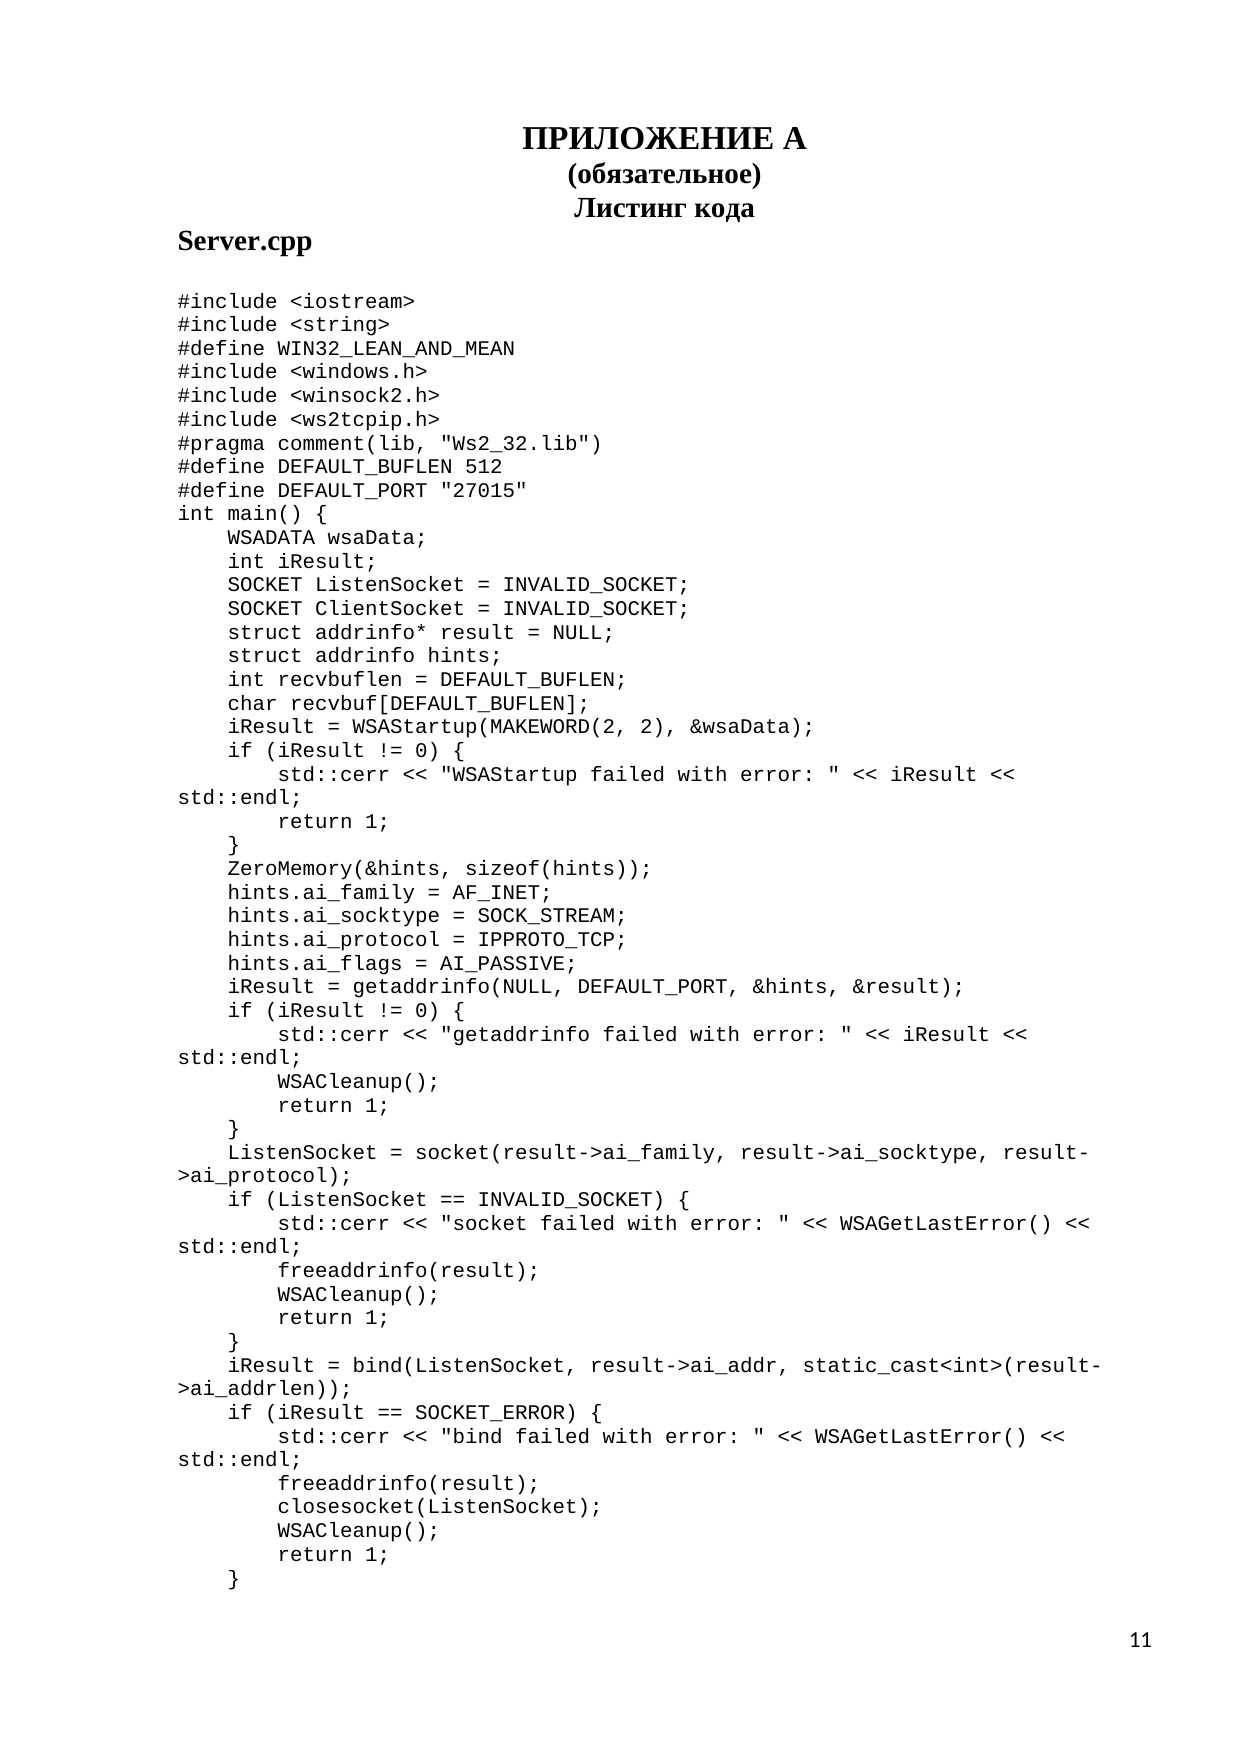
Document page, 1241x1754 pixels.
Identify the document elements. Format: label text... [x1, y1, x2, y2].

text std::cerr << "bind failed with error: " << WSAGetLastError() << std::endl; [177, 1426, 1152, 1473]
text #define DEFAULT_PORT "27015" [177, 480, 1152, 503]
text struct addrinfo hints; [177, 645, 1152, 669]
text if (iResult != 0) { [177, 1000, 1152, 1024]
text #define WIN32_LEAN_AND_MEAN [177, 338, 1152, 362]
text return 1; [177, 1307, 1152, 1331]
text iResult = getaddrinfo(NULL, DEFAULT_PORT, &hints, &result); [177, 976, 1152, 1000]
text std::cerr << "WSAStartup failed with error: " << iResult << std::endl; [177, 763, 1152, 811]
text ListenSocket = socket(result->ai_family, result->ai_socktype, result->ai_protocol); [177, 1142, 1152, 1189]
text } [177, 1567, 1152, 1591]
text WSADATA wsaData; [177, 527, 1152, 551]
text char recvbuf[DEFAULT_BUFLEN]; [177, 693, 1152, 716]
text SOCKET ListenSocket = INVALID_SOCKET; [177, 574, 1152, 598]
text #include <winsock2.h> [177, 385, 1152, 409]
text freeaddrinfo(result); [177, 1260, 1152, 1284]
text return 1; [177, 811, 1152, 834]
text #include <ws2tcpip.h> [177, 409, 1152, 432]
text #include <iostream> [177, 291, 1152, 314]
subtitle (обязательное) [177, 156, 1152, 190]
text SOCKET ClientSocket = INVALID_SOCKET; [177, 598, 1152, 622]
text } [177, 834, 1152, 858]
text #pragma comment(lib, "Ws2_32.lib") [177, 432, 1152, 456]
text WSACleanup(); [177, 1284, 1152, 1307]
text WSACleanup(); [177, 1520, 1152, 1544]
text #include <windows.h> [177, 362, 1152, 385]
text struct addrinfo* result = NULL; [177, 622, 1152, 645]
text int main() { [177, 503, 1152, 527]
text std::cerr << "getaddrinfo failed with error: " << iResult << std::endl; [177, 1024, 1152, 1071]
text int iResult; [177, 551, 1152, 574]
text hints.ai_family = AF_INET; [177, 882, 1152, 905]
text iResult = bind(ListenSocket, result->ai_addr, static_cast<int>(result->ai_addrlen)); [177, 1355, 1152, 1402]
subtitle ПРИЛОЖЕНИЕ А [177, 118, 1152, 156]
text std::cerr << "socket failed with error: " << WSAGetLastError() << std::endl; [177, 1213, 1152, 1260]
text closesocket(ListenSocket); [177, 1497, 1152, 1520]
text #define DEFAULT_BUFLEN 512 [177, 456, 1152, 480]
subtitle Листинг кода [177, 190, 1152, 223]
text hints.ai_protocol = IPPROTO_TCP; [177, 929, 1152, 953]
text } [177, 1118, 1152, 1142]
text #include <string> [177, 314, 1152, 338]
text if (iResult != 0) { [177, 740, 1152, 763]
text hints.ai_socktype = SOCK_STREAM; [177, 905, 1152, 929]
text Server.cpp [177, 223, 1152, 257]
text WSACleanup(); [177, 1071, 1152, 1094]
text return 1; [177, 1094, 1152, 1118]
text if (iResult == SOCKET_ERROR) { [177, 1402, 1152, 1426]
text if (ListenSocket == INVALID_SOCKET) { [177, 1189, 1152, 1213]
text int recvbuflen = DEFAULT_BUFLEN; [177, 669, 1152, 693]
text return 1; [177, 1544, 1152, 1567]
text freeaddrinfo(result); [177, 1473, 1152, 1497]
text } [177, 1331, 1152, 1355]
text iResult = WSAStartup(MAKEWORD(2, 2), &wsaData); [177, 716, 1152, 740]
text ZeroMemory(&hints, sizeof(hints)); [177, 858, 1152, 882]
text hints.ai_flags = AI_PASSIVE; [177, 953, 1152, 976]
